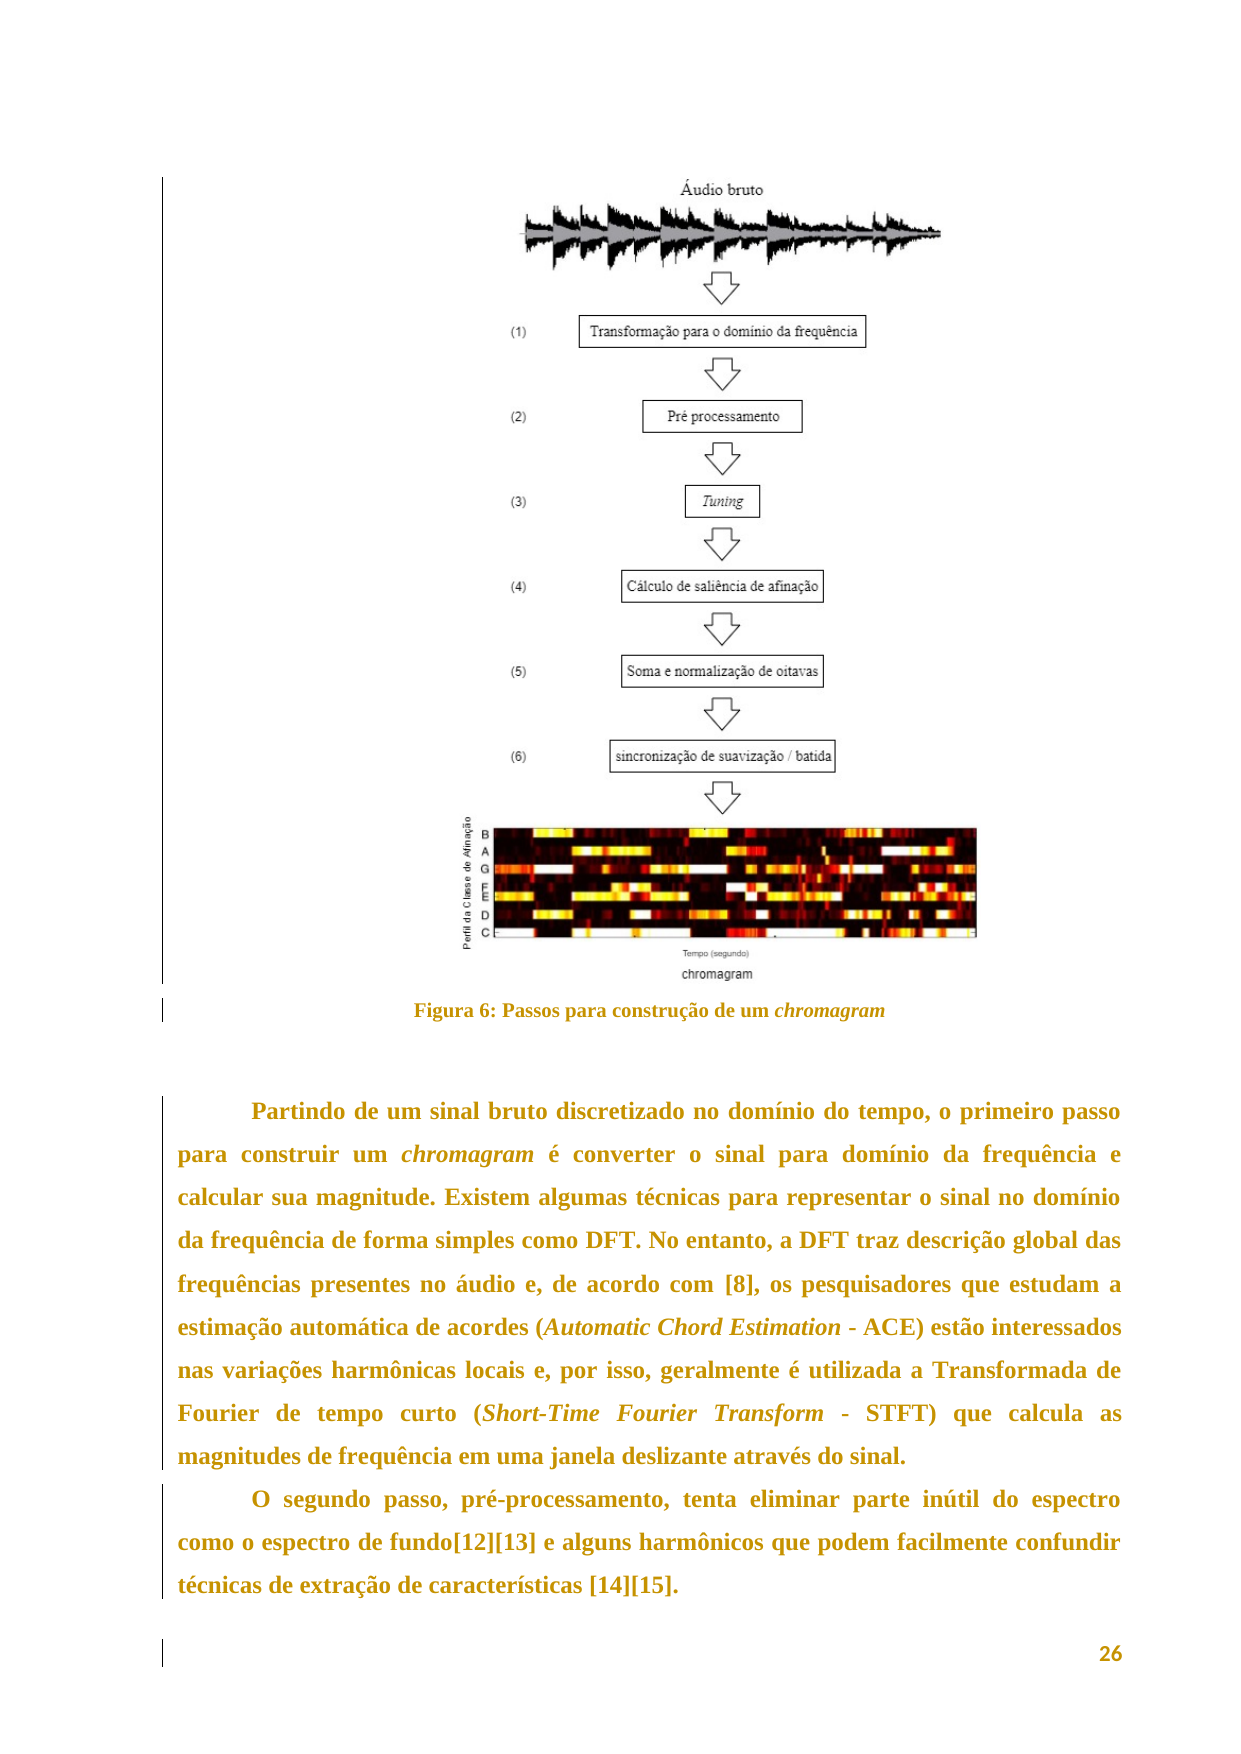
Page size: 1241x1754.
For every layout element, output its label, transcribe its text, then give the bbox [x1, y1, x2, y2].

picture [392, 177, 981, 985]
text Partindo de um sinal bruto discretizado no domínio do tempo, o primeiro passo para construir um chromagram é converter o sinal para domínio da frequência e calcular sua magnitude. Existem algumas técnicas para representar o sinal no domínio da frequência de forma simples como DFT. No entanto, a DFT traz descrição global das frequências presentes no áudio e, de acordo com , os pesquisadores que estudam a estimação automática de acordes (Automatic Chord Estimation - ACE) estão interessados nas variações harmônicas locais e, por isso, geralmente é utilizada a Transformada de Fourier de tempo curto (Short-Time Fourier Transform - STFT) que calcula as magnitudes de frequência em uma janela deslizante através do sinal. [177, 1096, 1122, 1470]
text Figura 6: Passos para construção de um chromagram [177, 998, 1122, 1022]
text O segundo passo, pré-processamento, tenta eliminar parte inútil do espectro como o espectro de fundo e alguns harmônicos que podem facilmente confundir técnicas de extração de características . [177, 1484, 1122, 1599]
